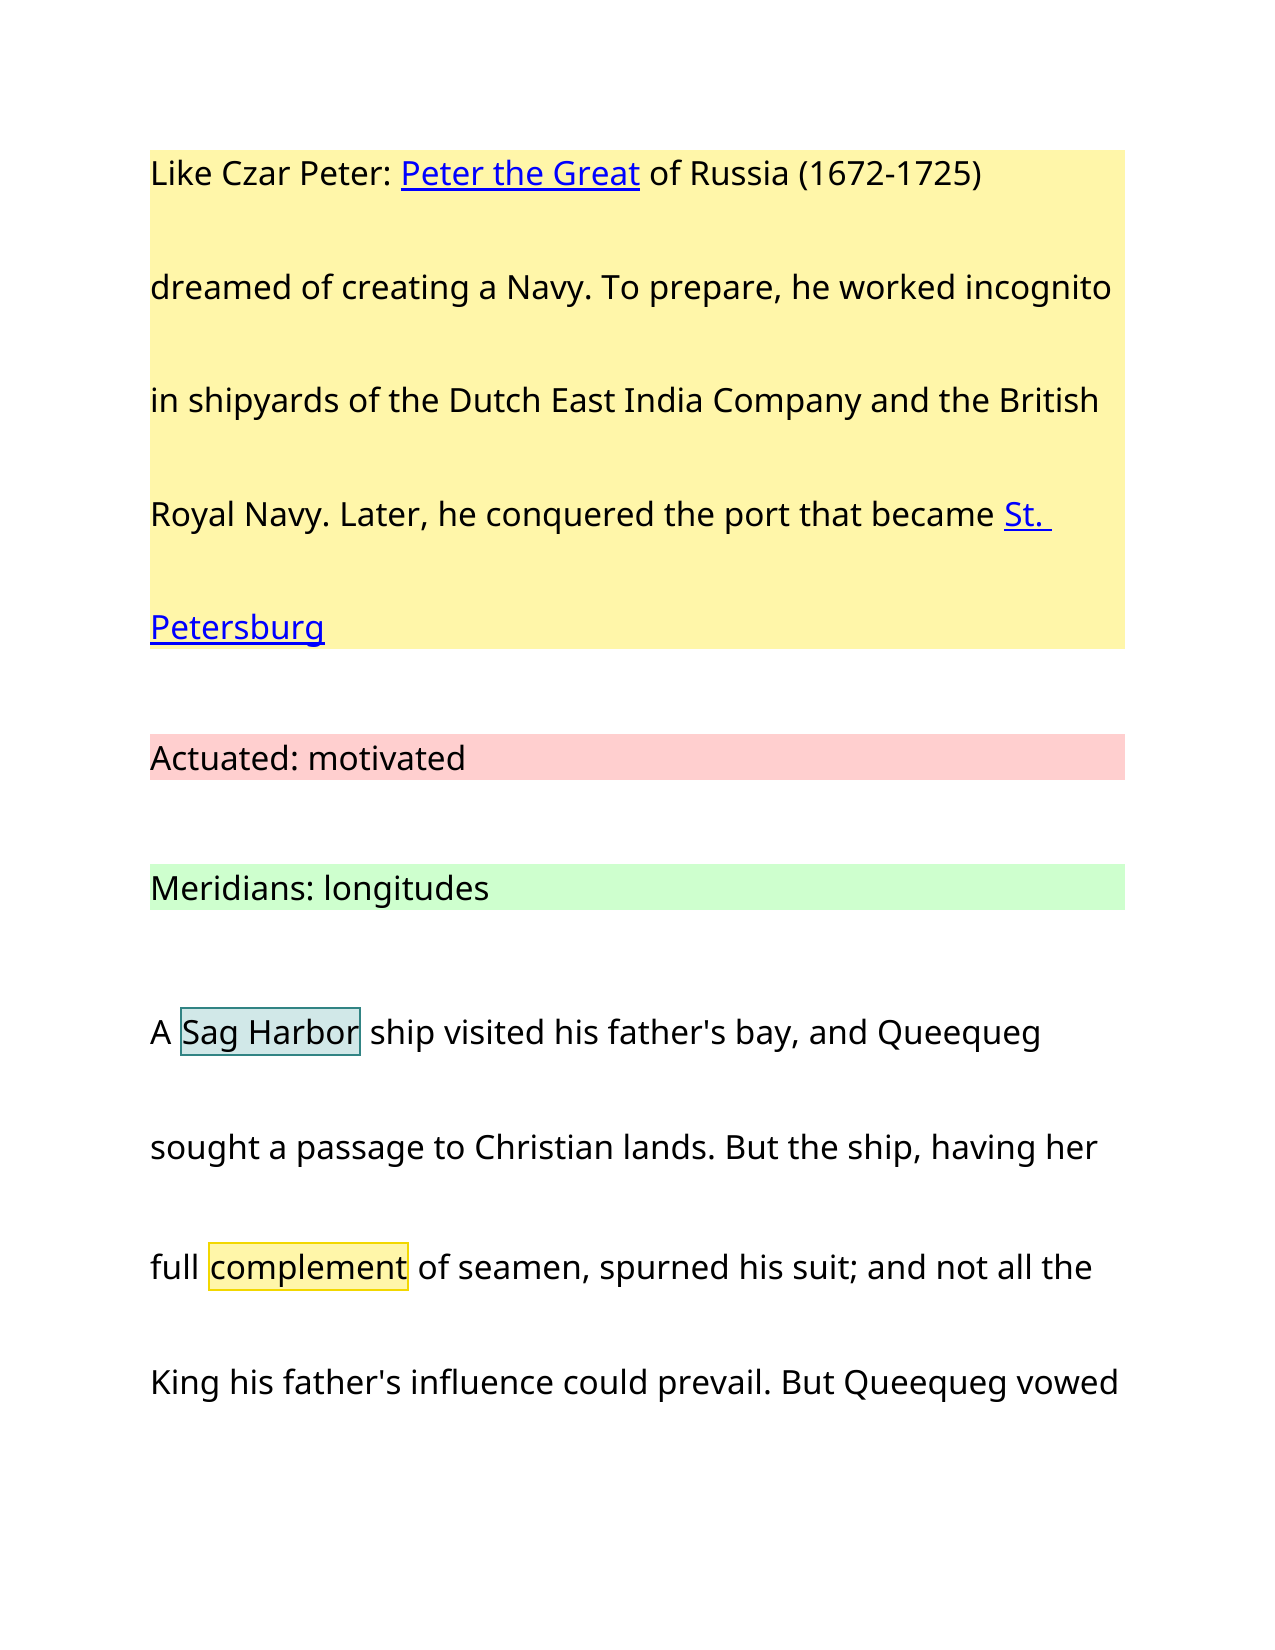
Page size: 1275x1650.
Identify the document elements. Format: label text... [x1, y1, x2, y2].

text Like Czar Peter: Peter the Great of Russia (1672-1725) dreamed of creating a Navy. To prepare, he worked incognito in shipyards of the Dutch East India Company and the British Royal Navy. Later, he conquered the port that became St. Petersburg [150, 150, 1125, 649]
text Actuated: motivated [150, 734, 1125, 780]
text Meridians: longitudes [150, 864, 1125, 910]
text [150, 1007, 1125, 1404]
